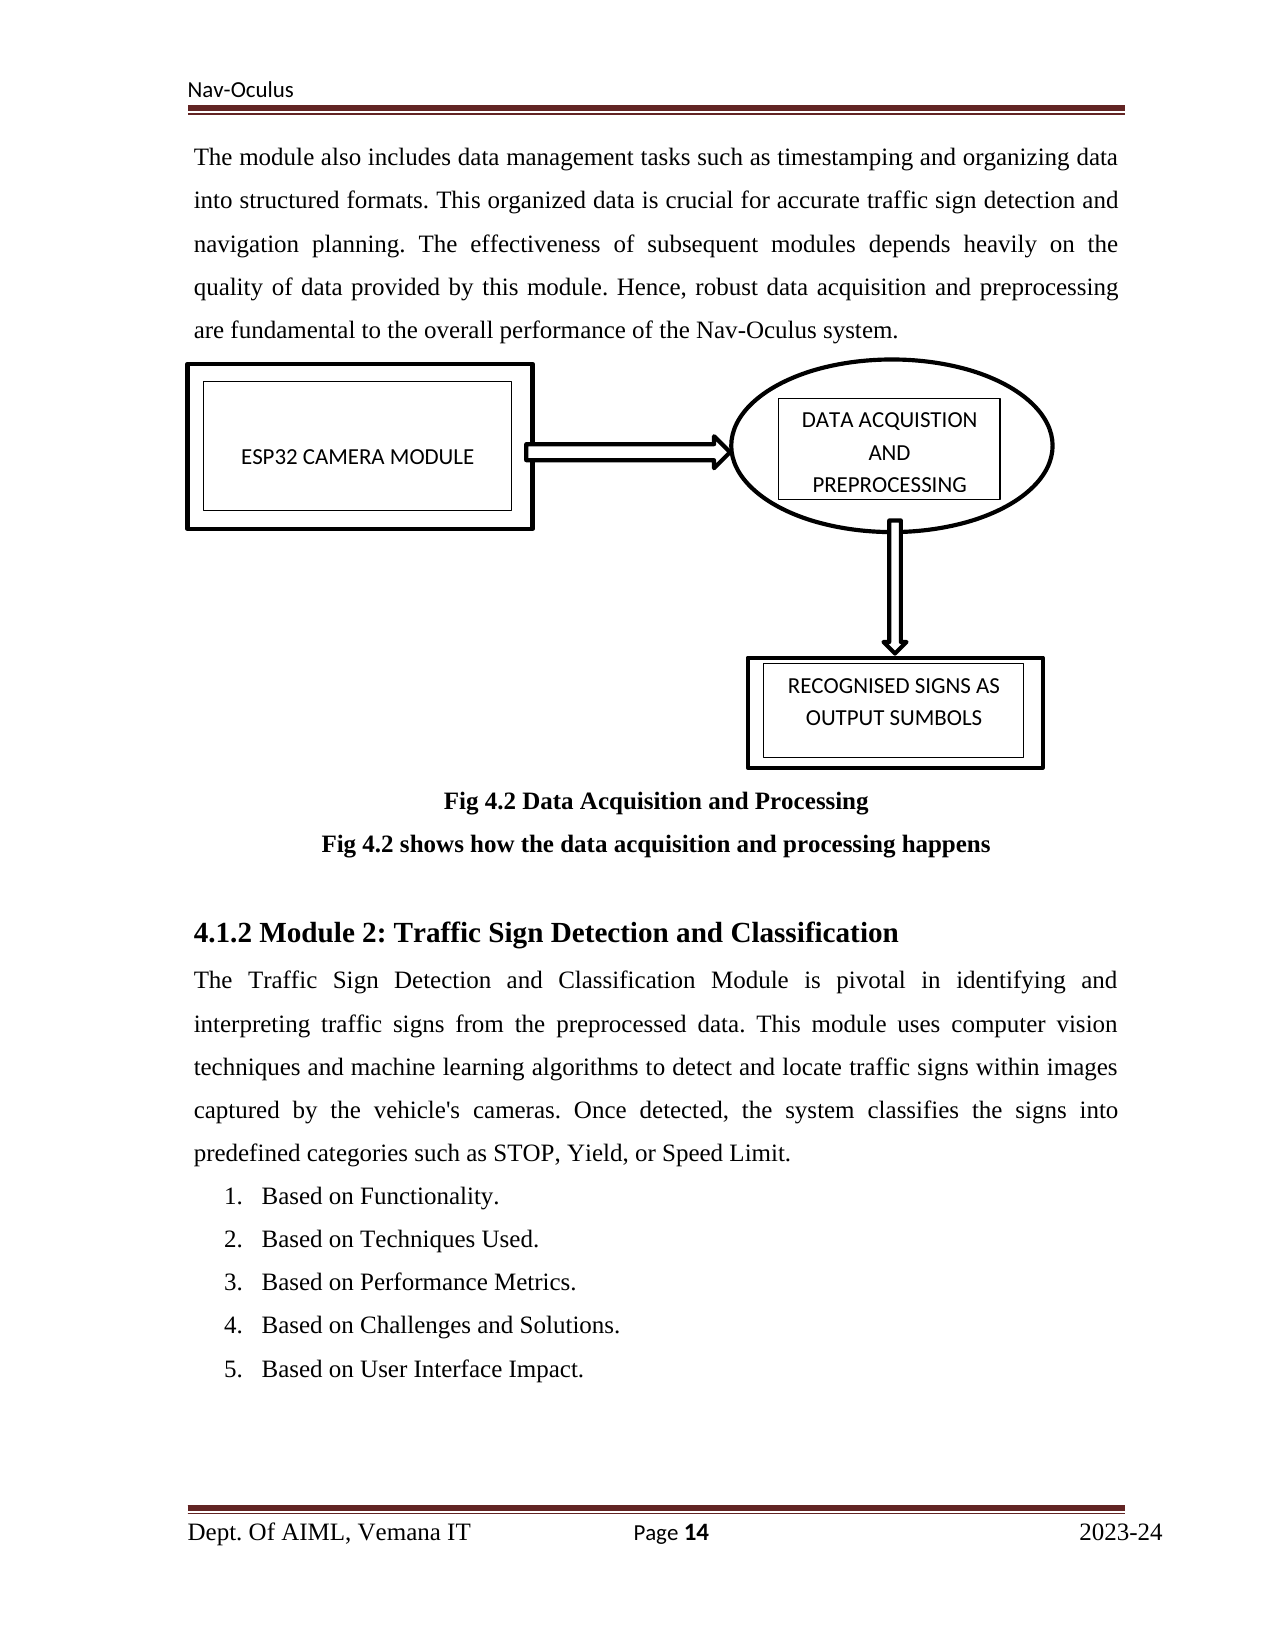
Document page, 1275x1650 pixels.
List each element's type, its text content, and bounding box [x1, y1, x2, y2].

list Based on Functionality. [224, 1181, 1119, 1210]
text The module also includes data management tasks such as timestamping and organizing data into structured formats. This organized data is crucial for accurate traffic sign detection and navigation planning. The effectiveness of subsequent modules depends heavily on the quality of data provided by this module. Hence, robust data acquisition and preprocessing are fundamental to the overall performance of the Nav-Oculus system. [193, 142, 1119, 344]
text 4.1.2 Module 2: Traffic Sign Detection and Classification [193, 915, 1119, 949]
list Based on User Interface Impact. [224, 1354, 1119, 1382]
list Based on Techniques Used. [224, 1224, 1119, 1253]
text The Traffic Sign Detection and Classification Module is pivotal in identifying and interpreting traffic signs from the preprocessed data. This module uses computer vision techniques and machine learning algorithms to detect and locate traffic signs within images captured by the vehicle's cameras. Once detected, the system classifies the signs into predefined categories such as STOP, Yield, or Speed Limit. [193, 966, 1119, 1167]
list Based on Performance Metrics. [224, 1267, 1119, 1296]
text Fig 4.2 Data Acquisition and Processing Fig 4.2 shows how the data acquisition and processing happens [193, 786, 1119, 858]
list Based on Challenges and Solutions. [224, 1311, 1119, 1339]
